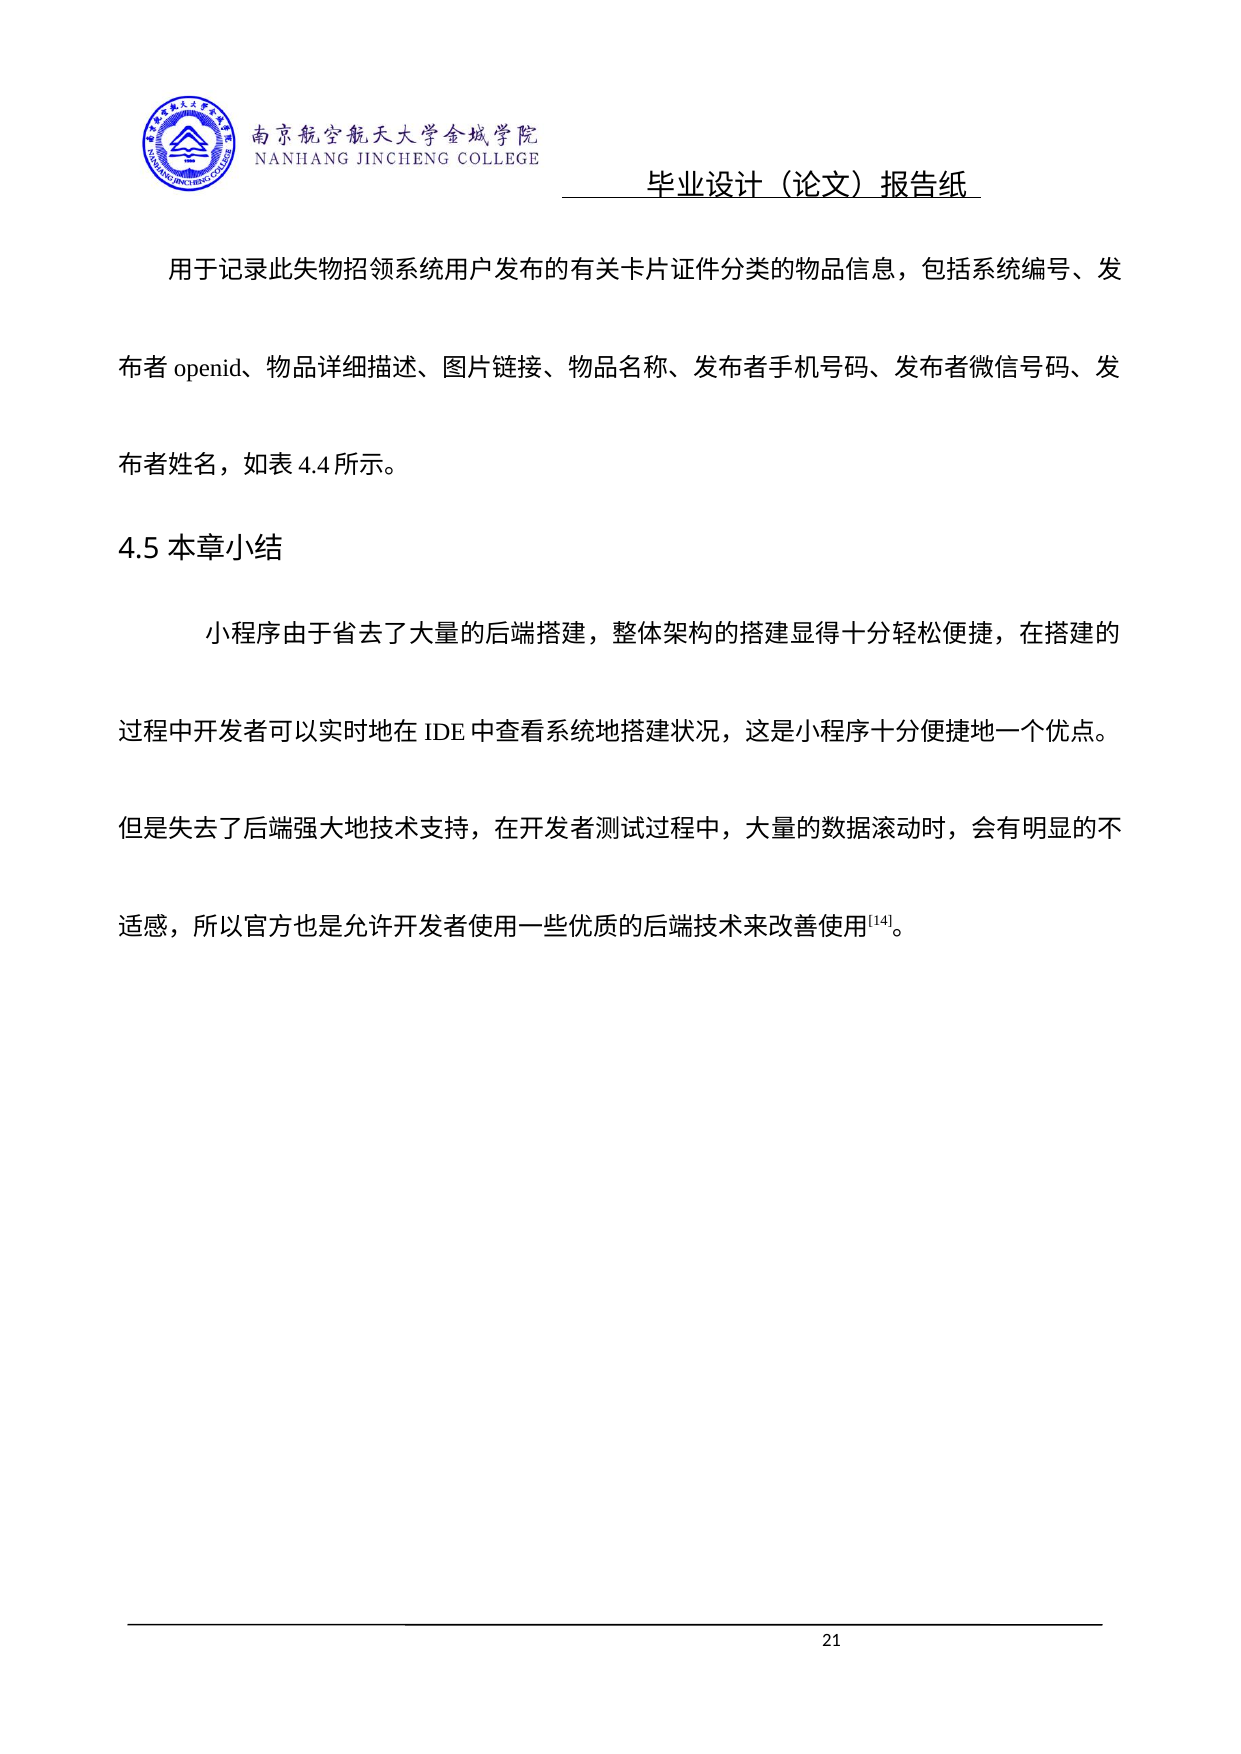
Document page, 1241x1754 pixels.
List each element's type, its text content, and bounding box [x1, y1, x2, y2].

list 用于记录此失物招领系统用户发布的有关卡片证件分类的物品信息，包括系统编号、发布者openid、物品详细描述、图片链接、物品名称、发布者手机号码、发布者微信号码、发布者姓名，如表4.4所示。 [118, 235, 1122, 495]
picture [118, 90, 562, 196]
text 小程序由于省去了大量的后端搭建，整体架构的搭建显得十分轻松便捷，在搭建的过程中开发者可以实时地在IDE中查看系统地搭建状况，这是小程序十分便捷地一个优点。但是失去了后端强大地技术支持，在开发者测试过程中，大量的数据滚动时，会有明显的不适感，所以官方也是允许开发者使用一些优质的后端技术来改善使用[14]。 [118, 599, 1122, 957]
subtitle 4.5 本章小结 [118, 513, 1122, 578]
